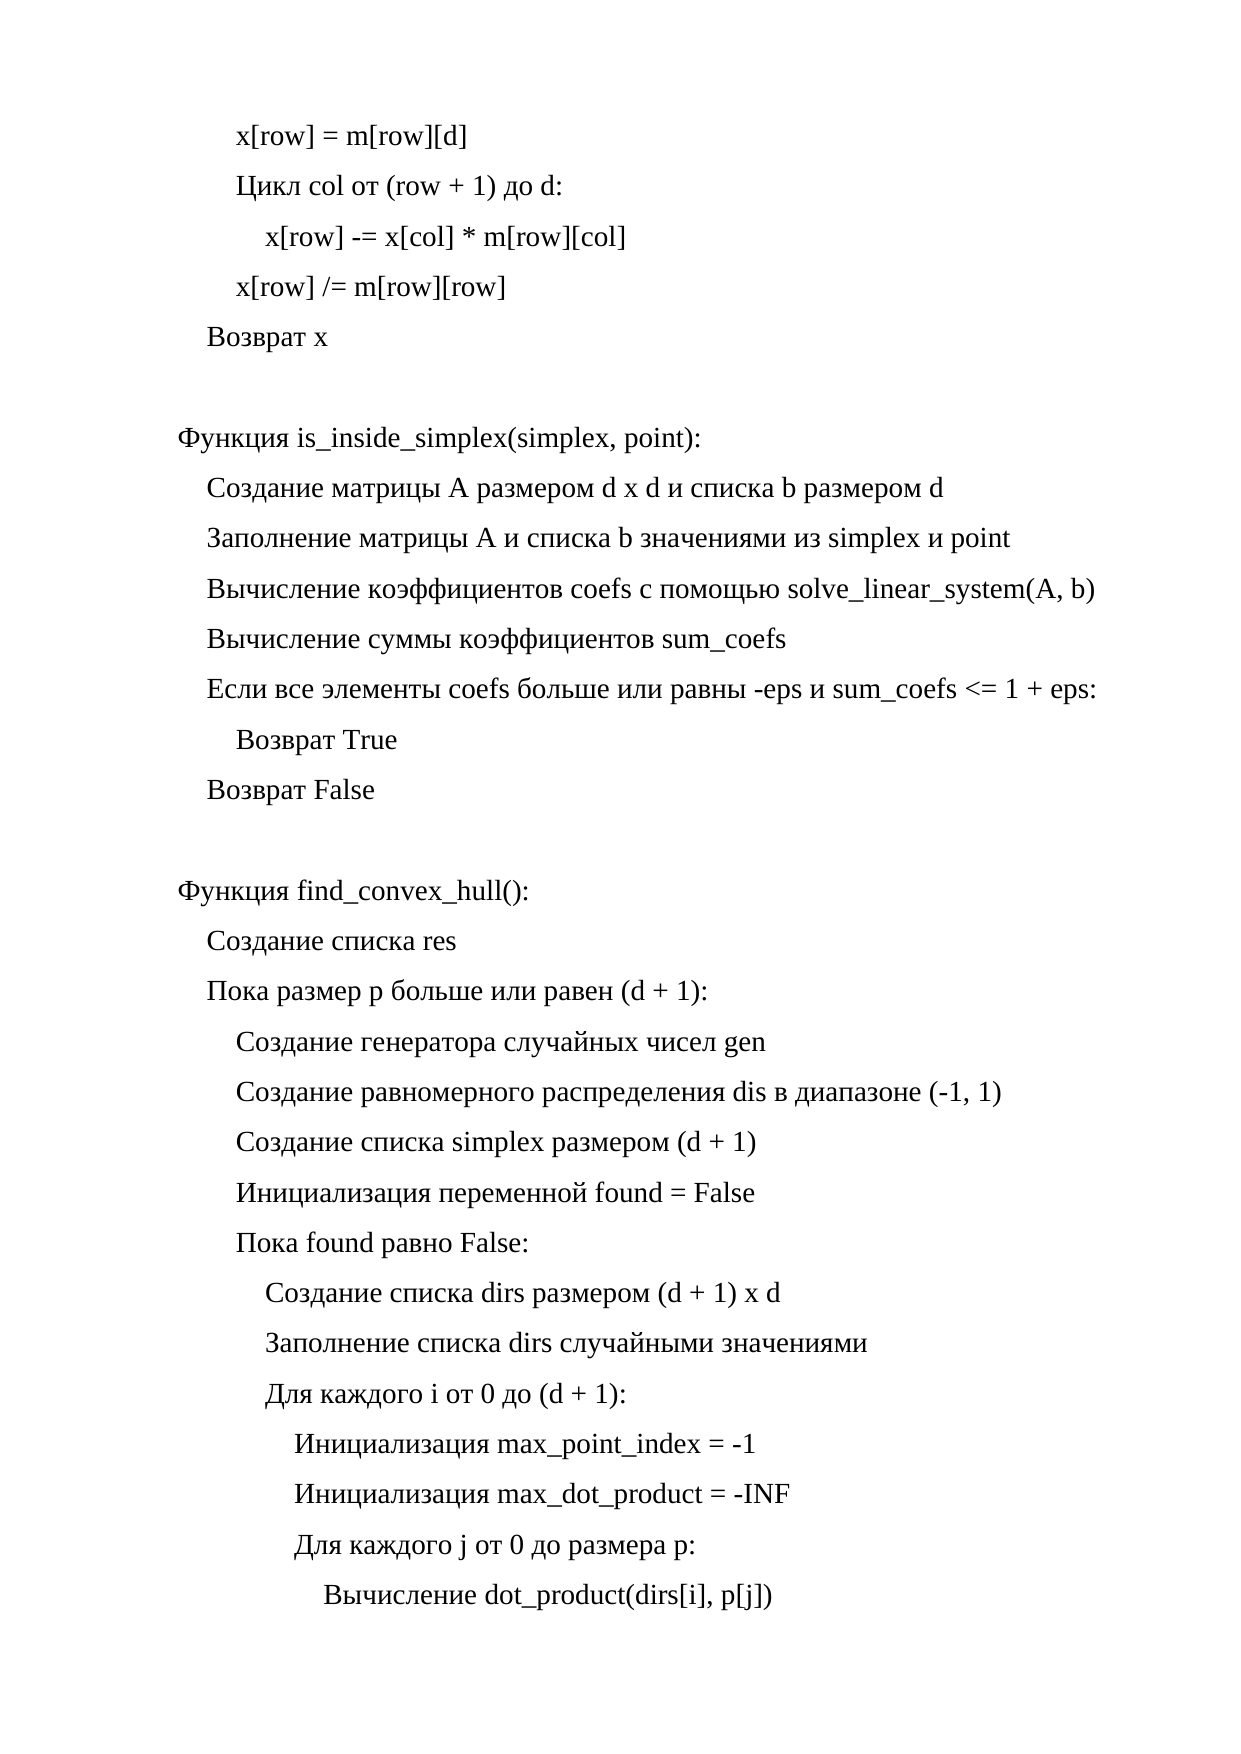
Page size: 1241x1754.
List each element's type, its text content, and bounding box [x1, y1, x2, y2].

text x[row] /= m[row][row] [177, 269, 1152, 303]
text Заполнение списка dirs случайными значениями [177, 1326, 1152, 1359]
text Создание равномерного распределения dis в диапазоне (-1, 1) [177, 1074, 1152, 1108]
text Возврат True [177, 722, 1152, 755]
text Цикл col от (row + 1) до d: [177, 168, 1152, 202]
text Инициализация переменной found = False [177, 1175, 1152, 1208]
text Создание списка res [177, 923, 1152, 957]
text Заполнение матрицы A и списка b значениями из simplex и point [177, 521, 1152, 554]
text Инициализация max_point_index = -1 [177, 1426, 1152, 1460]
text Вычисление суммы коэффициентов sum_coefs [177, 621, 1152, 655]
text Возврат False [177, 772, 1152, 806]
text x[row] -= x[col] * m[row][col] [177, 219, 1152, 252]
text Для каждого i от 0 до (d + 1): [177, 1376, 1152, 1409]
text Возврат x [177, 319, 1152, 353]
text Функция is_inside_simplex(simplex, point): [177, 420, 1152, 453]
text Если все элементы coefs больше или равны -eps и sum_coefs <= 1 + eps: [177, 672, 1152, 705]
text Вычисление коэффициентов coefs с помощью solve_linear_system(A, b) [177, 571, 1152, 604]
text Создание списка simplex размером (d + 1) [177, 1124, 1152, 1158]
text Создание матрицы A размером d x d и списка b размером d [177, 470, 1152, 504]
text Вычисление dot_product(dirs[i], p[j]) [177, 1577, 1152, 1611]
text Инициализация max_dot_product = -INF [177, 1477, 1152, 1510]
text x[row] = m[row][d] [177, 118, 1152, 152]
text Пока размер p больше или равен (d + 1): [177, 973, 1152, 1007]
text Создание генератора случайных чисел gen [177, 1024, 1152, 1057]
text Для каждого j от 0 до размера p: [177, 1527, 1152, 1560]
text Функция find_convex_hull(): [177, 873, 1152, 906]
text Создание списка dirs размером (d + 1) x d [177, 1275, 1152, 1309]
text Пока found равно False: [177, 1225, 1152, 1258]
